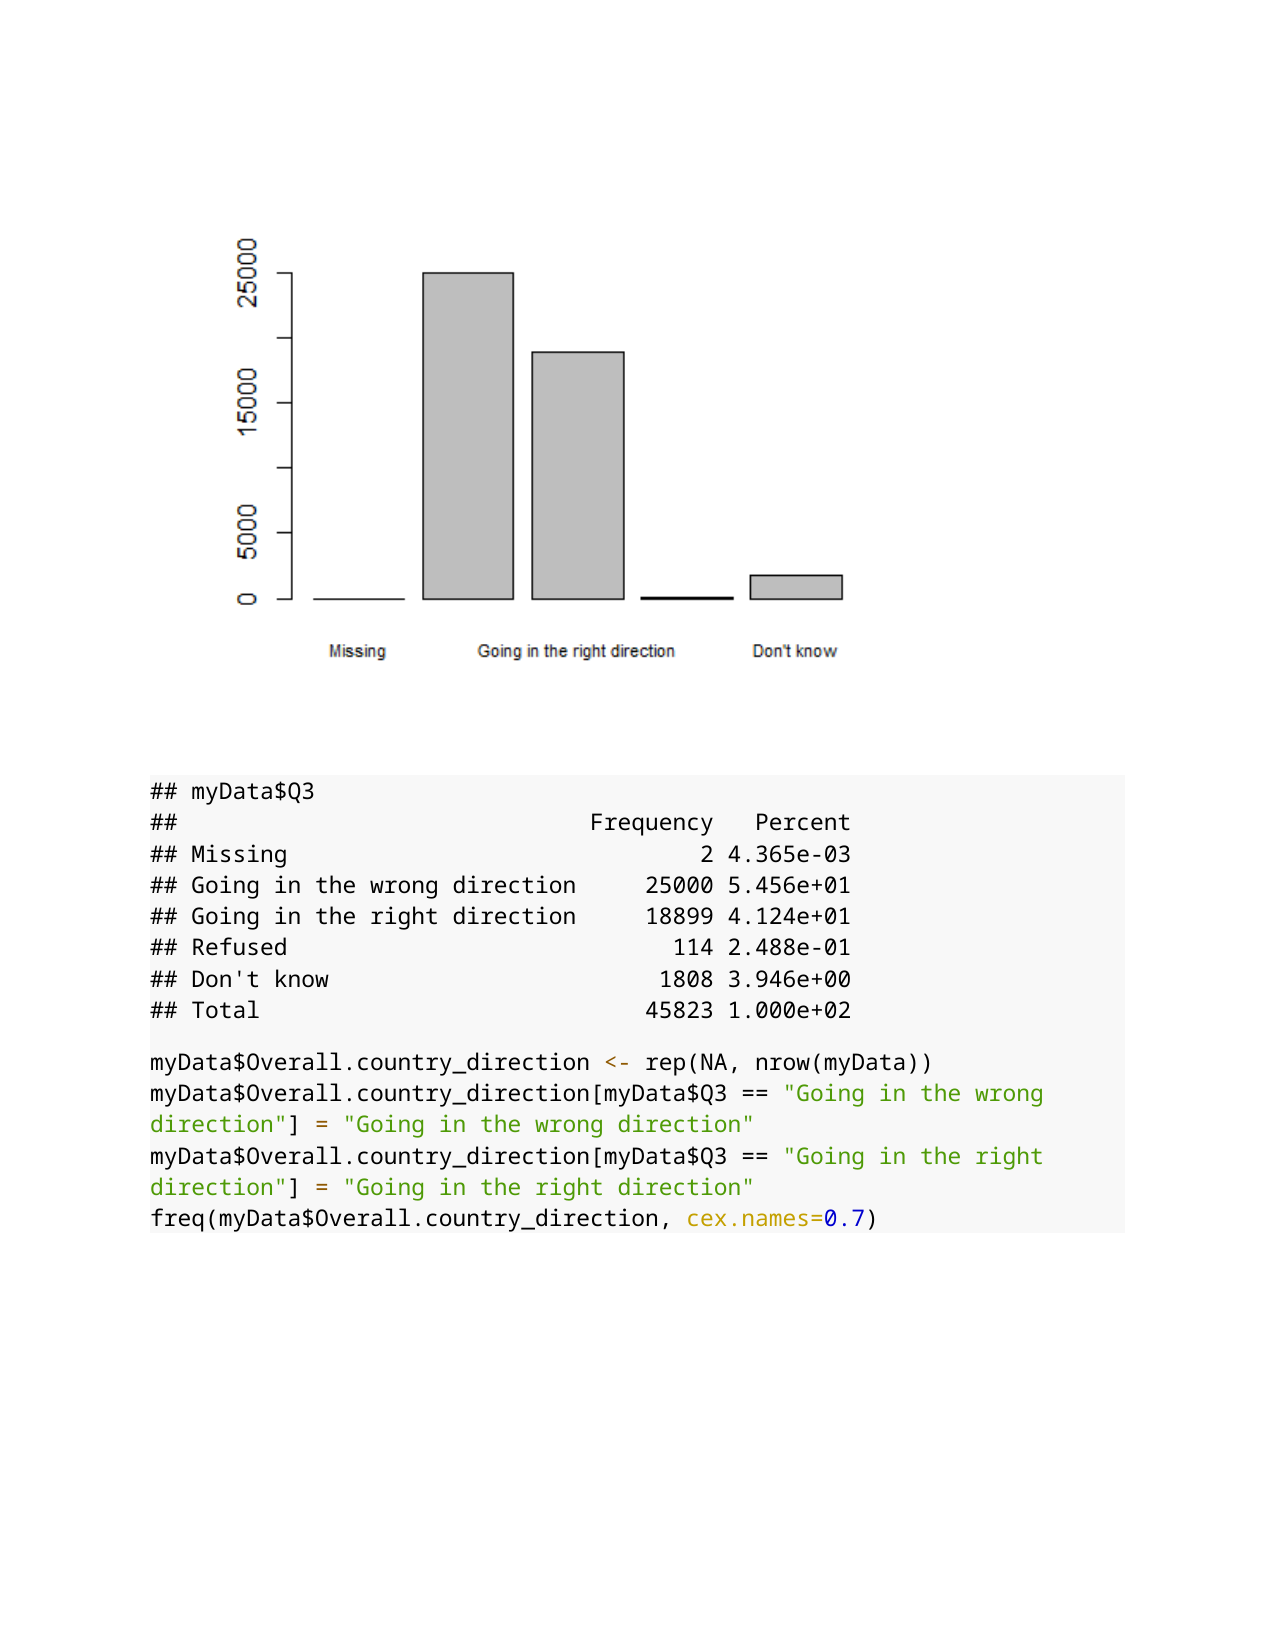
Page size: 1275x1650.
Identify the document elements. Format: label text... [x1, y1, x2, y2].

text myData$Overall.country_direction <- rep(NA, nrow(myData)) myData$Overall.country_direction[myData$Q3 == "Going in the wrong direction"] = "Going in the wrong direction" myData$Overall.country_direction[myData$Q3 == "Going in the right direction"] = "Going in the right direction" freq(myData$Overall.country_direction, cex.names=0.7) [150, 1046, 1125, 1233]
text ## myData$Q3 ## Frequency Percent ## Missing 2 4.365e-03 ## Going in the wrong direction 25000 5.456e+01 ## Going in the right direction 18899 4.124e+01 ## Refused 114 2.488e-01 ## Don't know 1808 3.946e+00 ## Total 45823 1.000e+02 [150, 775, 1125, 1025]
picture [168, 150, 927, 757]
